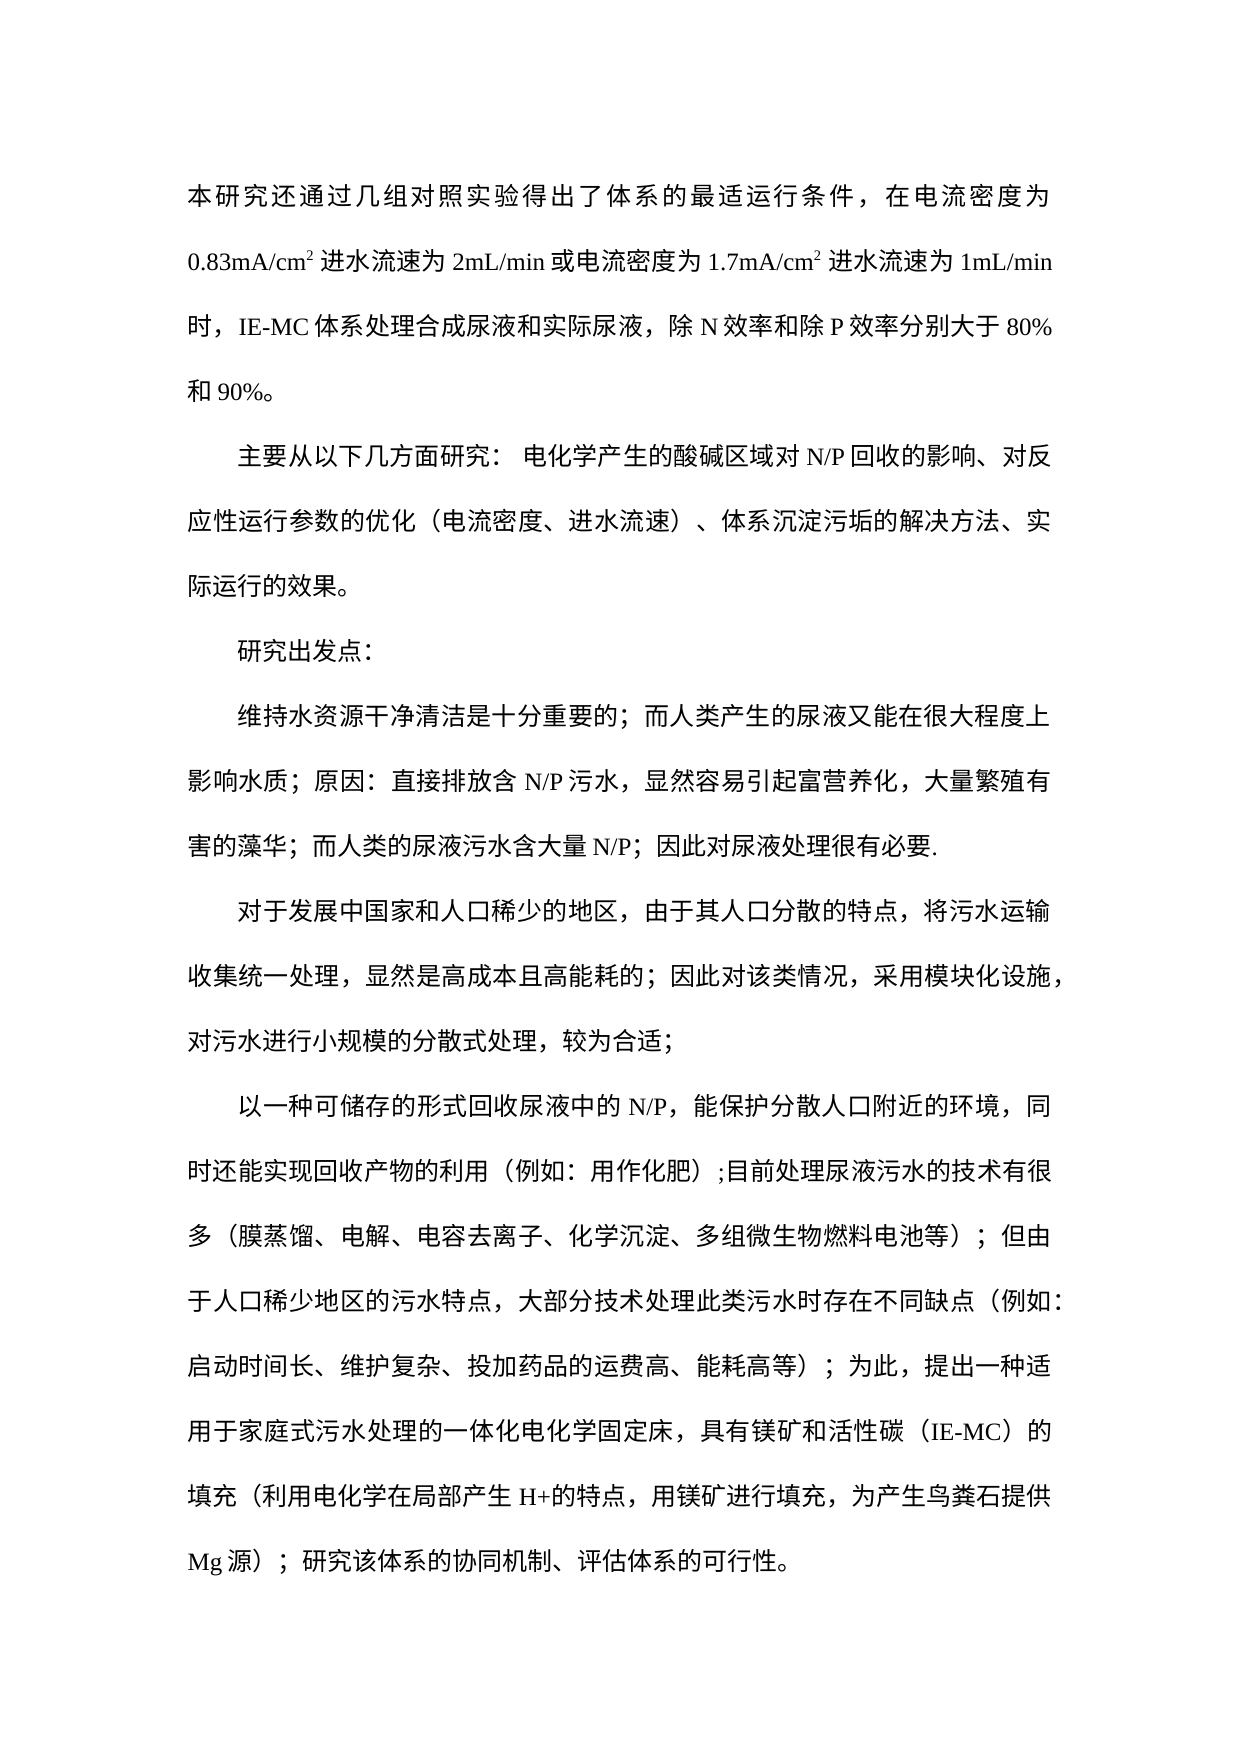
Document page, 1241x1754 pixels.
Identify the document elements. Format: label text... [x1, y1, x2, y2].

text 主要从以下几方面研究： 电化学产生的酸碱区域对N/P回收的影响、对反应性运行参数的优化（电流密度、进水流速）、体系沉淀污垢的解决方法、实际运行的效果。 [187, 422, 1053, 617]
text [187, 162, 1053, 422]
text 以一种可储存的形式回收尿液中的N/P，能保护分散人口附近的环境，同时还能实现回收产物的利用（例如：用作化肥）;目前处理尿液污水的技术有很多（膜蒸馏、电解、电容去离子、化学沉淀、多组微生物燃料电池等）；但由于人口稀少地区的污水特点，大部分技术处理此类污水时存在不同缺点（例如：启动时间长、维护复杂、投加药品的运费高、能耗高等）；为此，提出一种适用于家庭式污水处理的一体化电化学固定床，具有镁矿和活性碳（IE-MC）的填充（利用电化学在局部产生H+的特点，用镁矿进行填充，为产生鸟粪石提供Mg源）；研究该体系的协同机制、评估体系的可行性。 [187, 1072, 1053, 1592]
text 对于发展中国家和人口稀少的地区，由于其人口分散的特点，将污水运输收集统一处理，显然是高成本且高能耗的；因此对该类情况，采用模块化设施，对污水进行小规模的分散式处理，较为合适； [187, 877, 1053, 1072]
text 研究出发点： [187, 617, 1053, 682]
text 维持水资源干净清洁是十分重要的；而人类产生的尿液又能在很大程度上影响水质；原因：直接排放含N/P污水，显然容易引起富营养化，大量繁殖有害的藻华；而人类的尿液污水含大量N/P；因此对尿液处理很有必要. [187, 682, 1053, 877]
